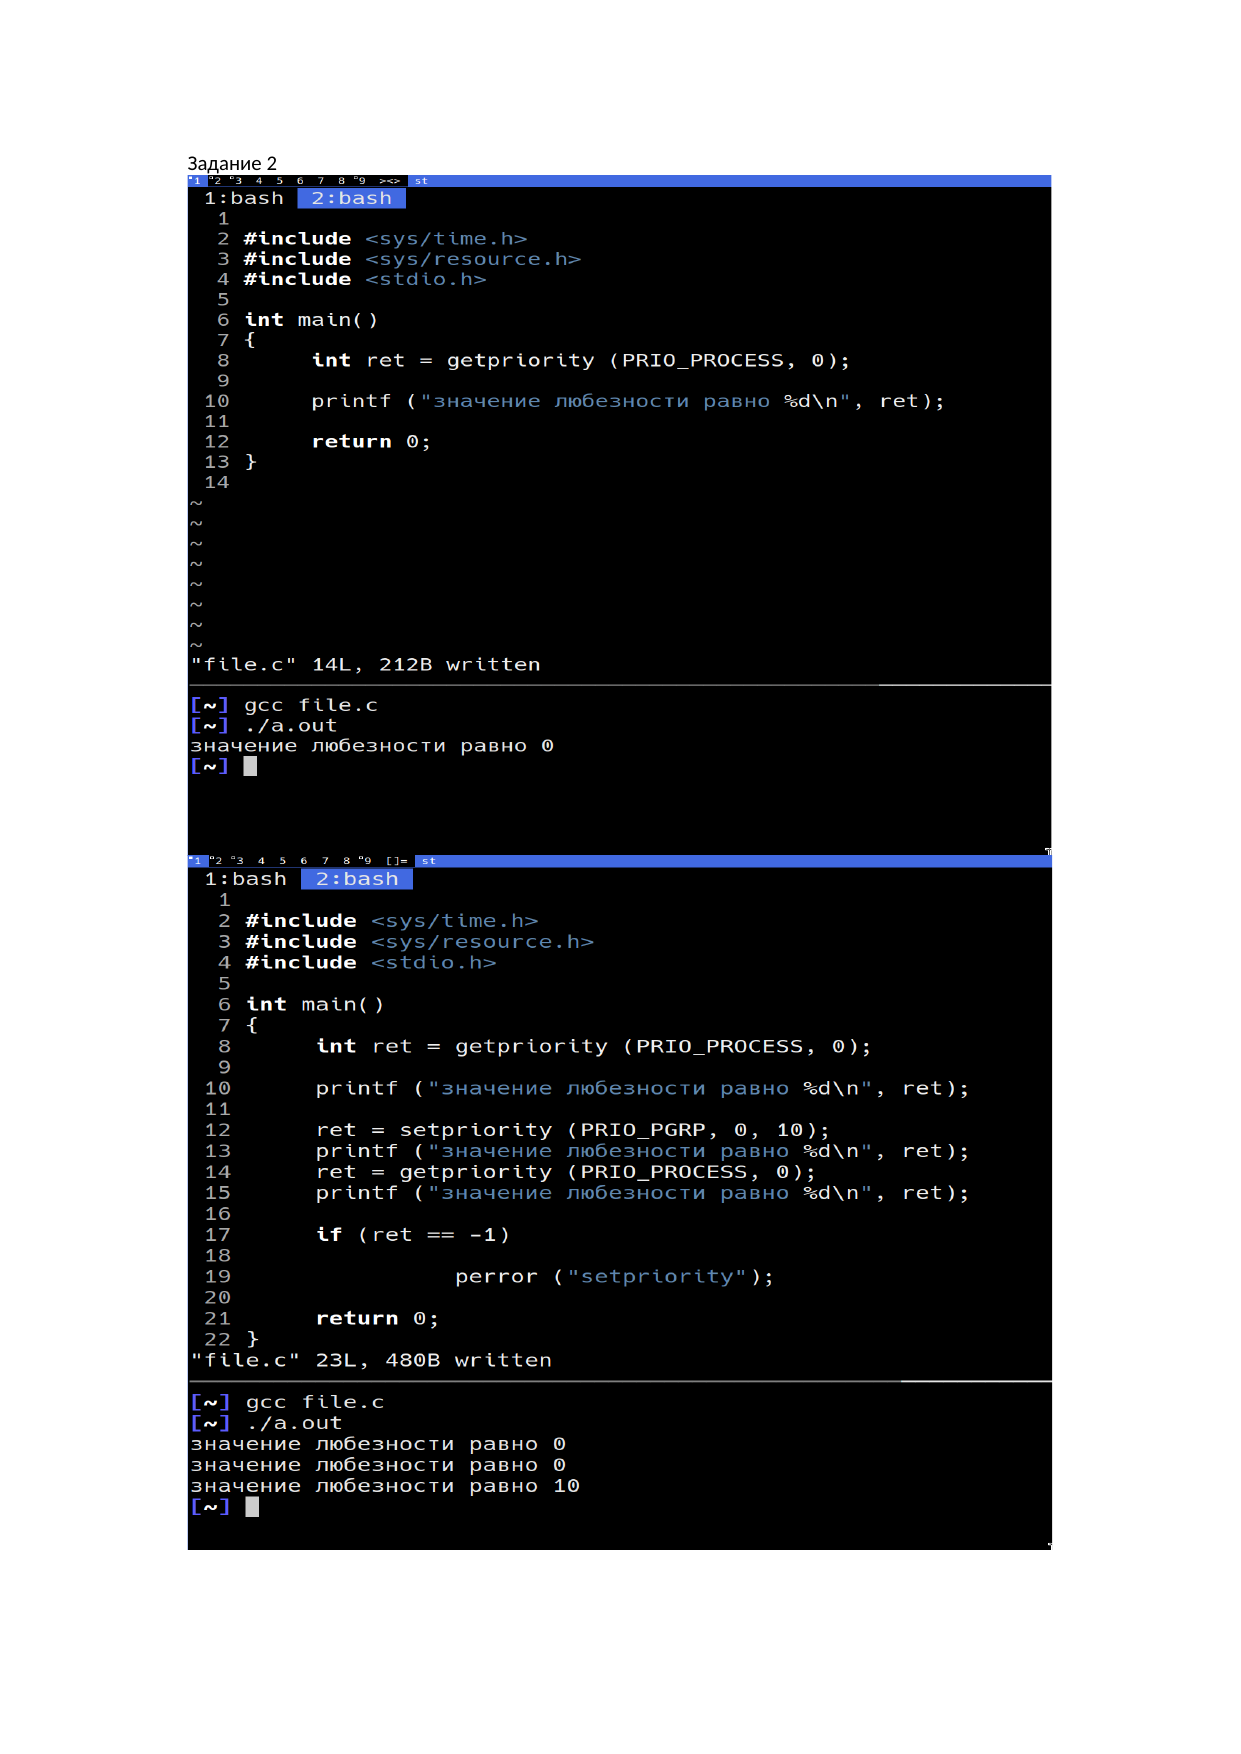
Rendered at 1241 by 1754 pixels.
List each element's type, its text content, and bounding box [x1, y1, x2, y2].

text Задание 2 [187, 150, 1053, 175]
picture [187, 175, 1053, 1550]
